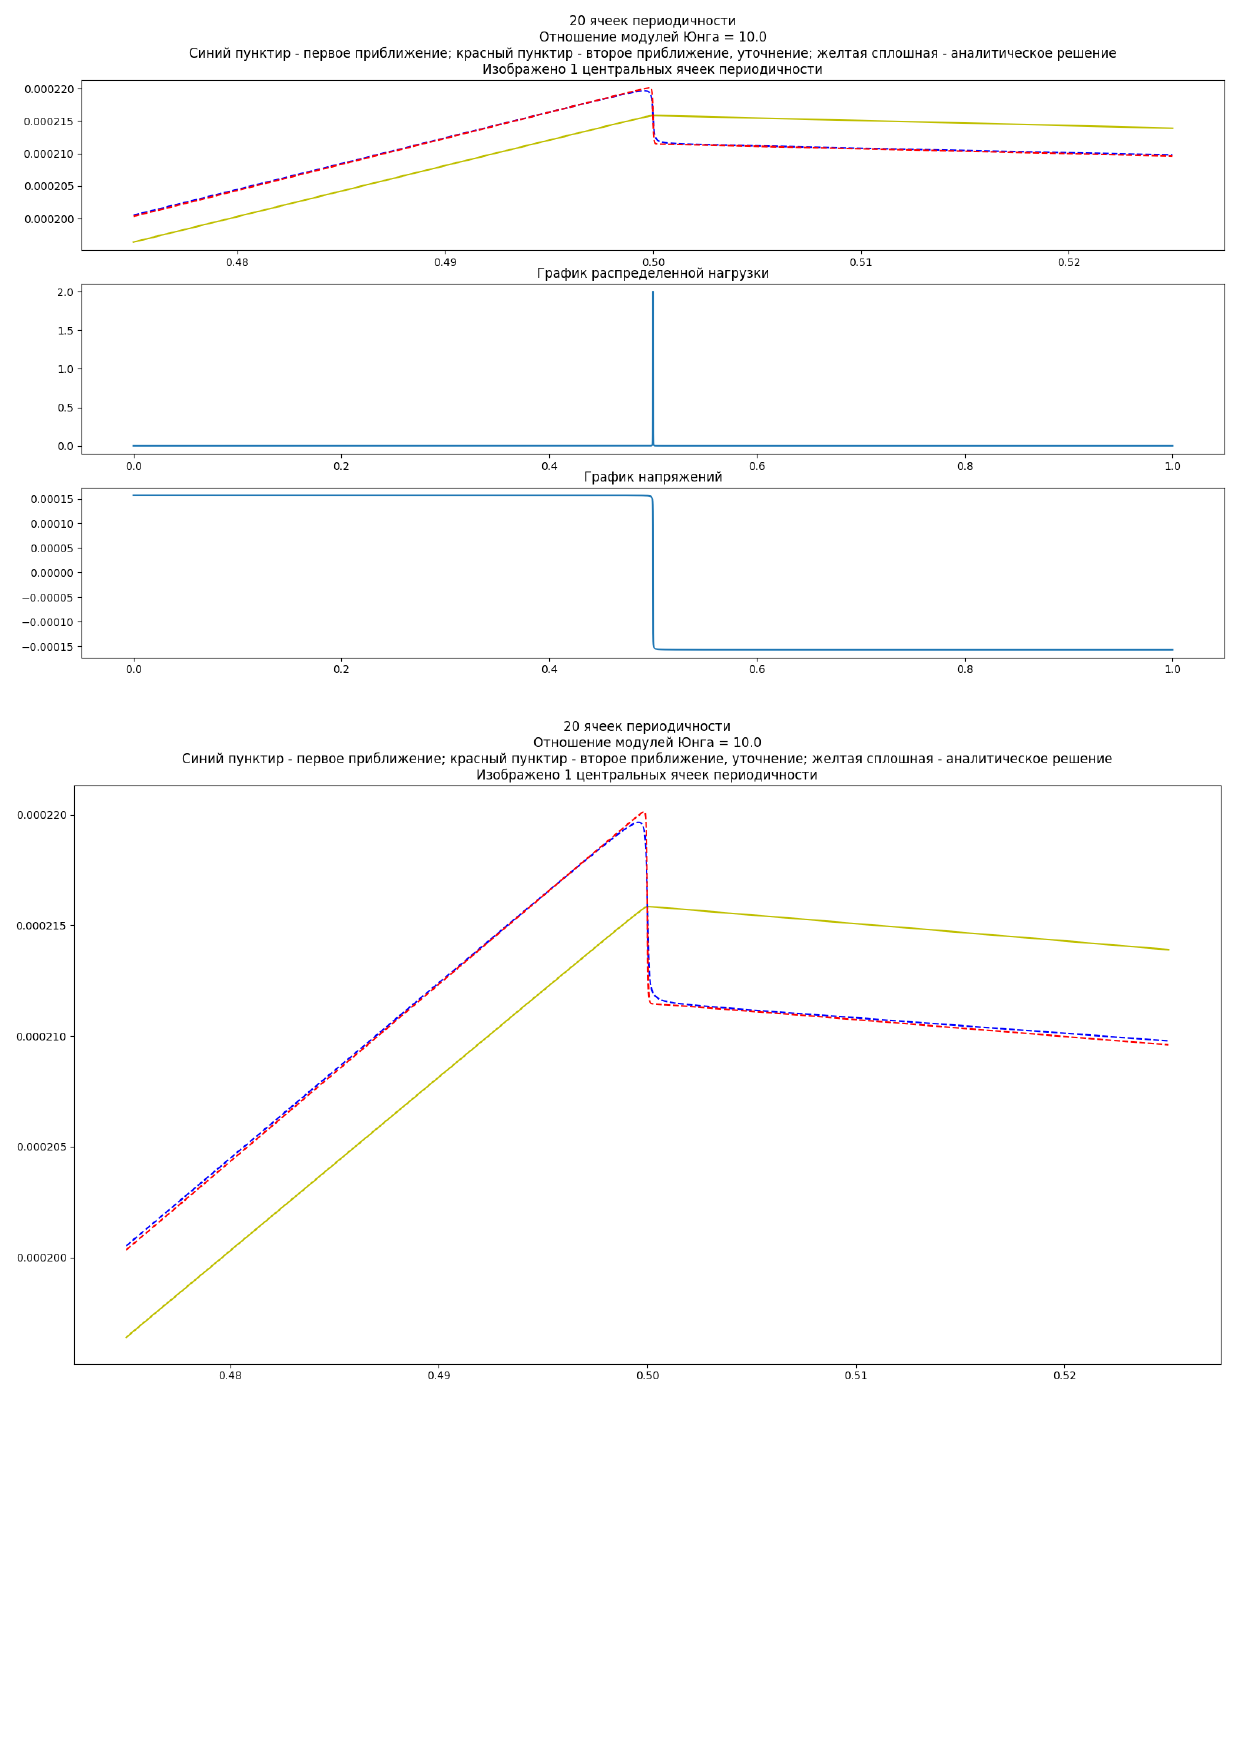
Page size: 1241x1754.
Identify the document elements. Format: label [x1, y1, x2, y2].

picture [6, 6, 1238, 685]
picture [6, 709, 1241, 1402]
